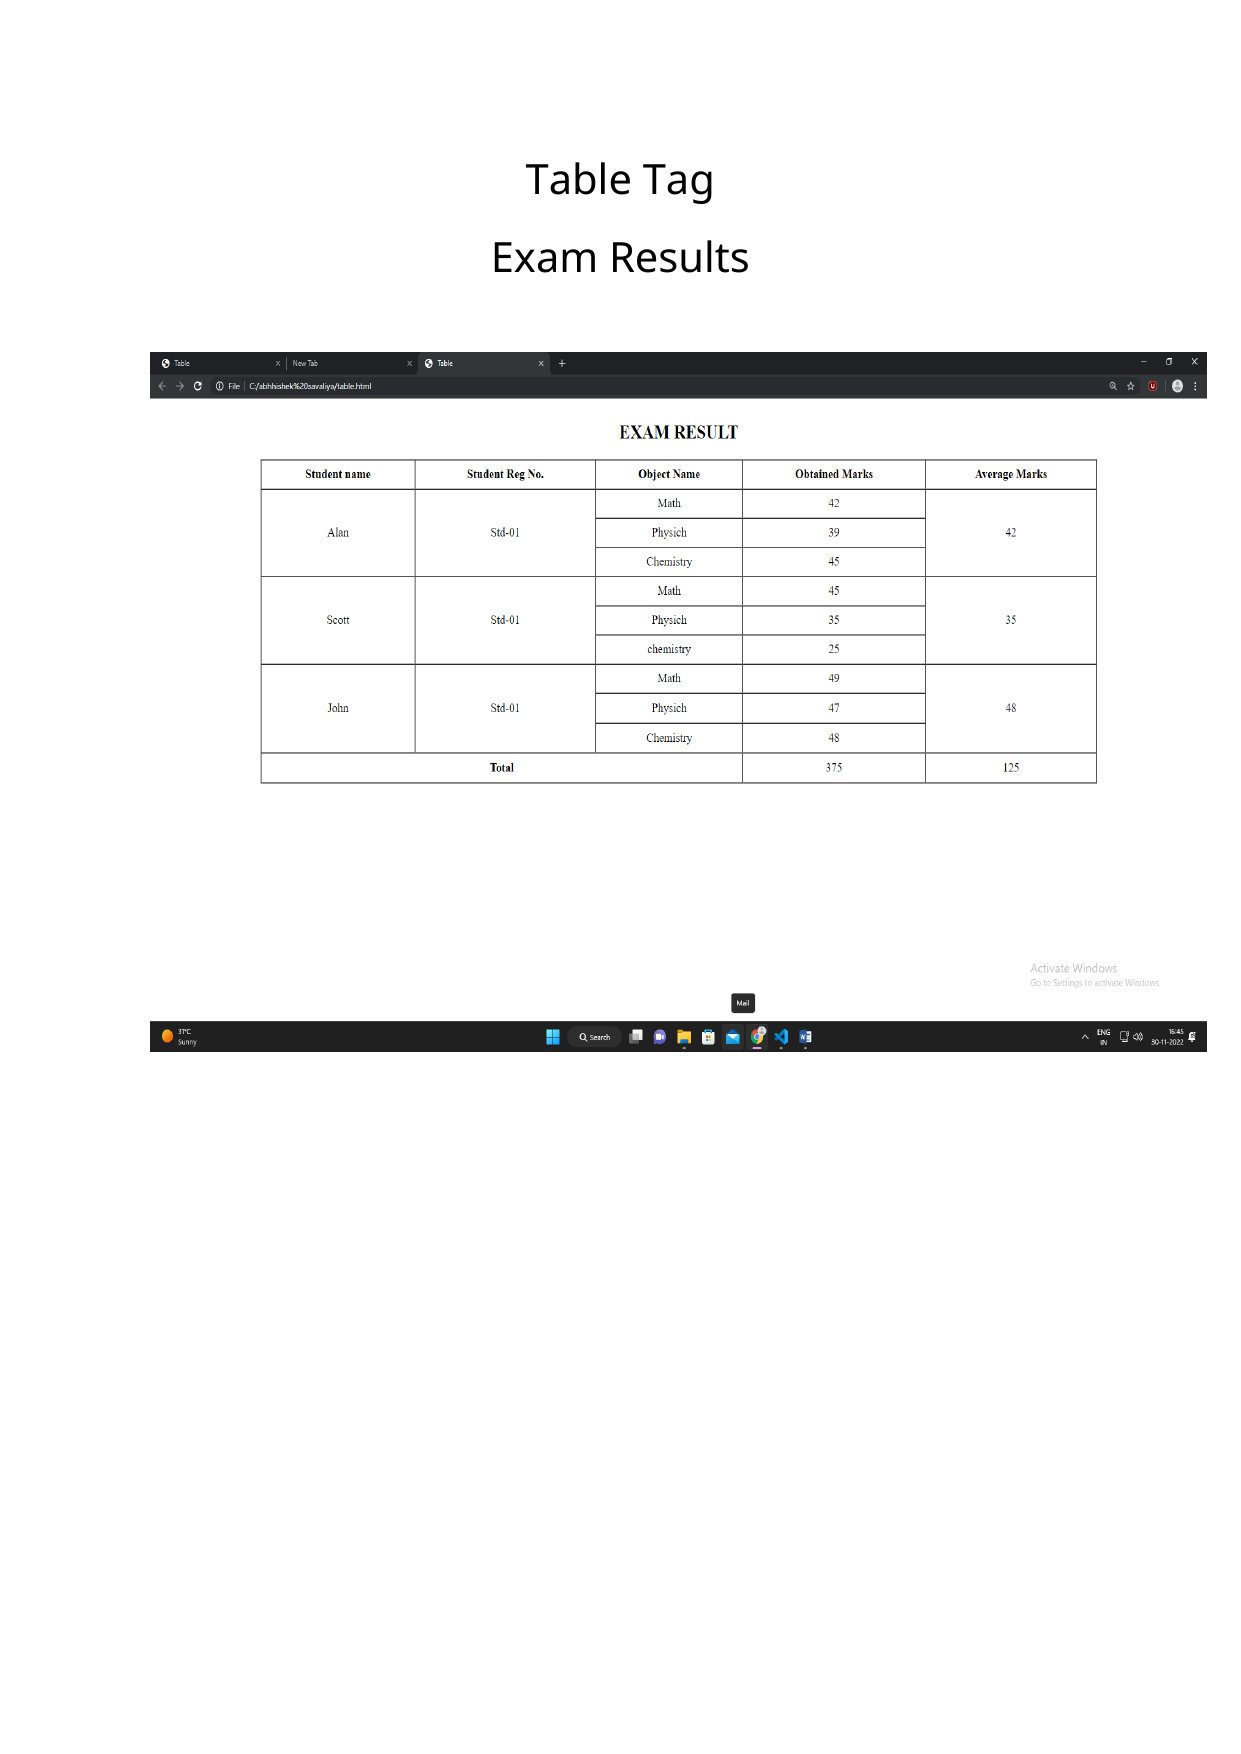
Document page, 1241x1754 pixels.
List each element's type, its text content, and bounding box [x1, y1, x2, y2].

picture [150, 352, 1207, 1052]
text Table Tag [150, 150, 1090, 207]
text Exam Results [150, 228, 1090, 285]
